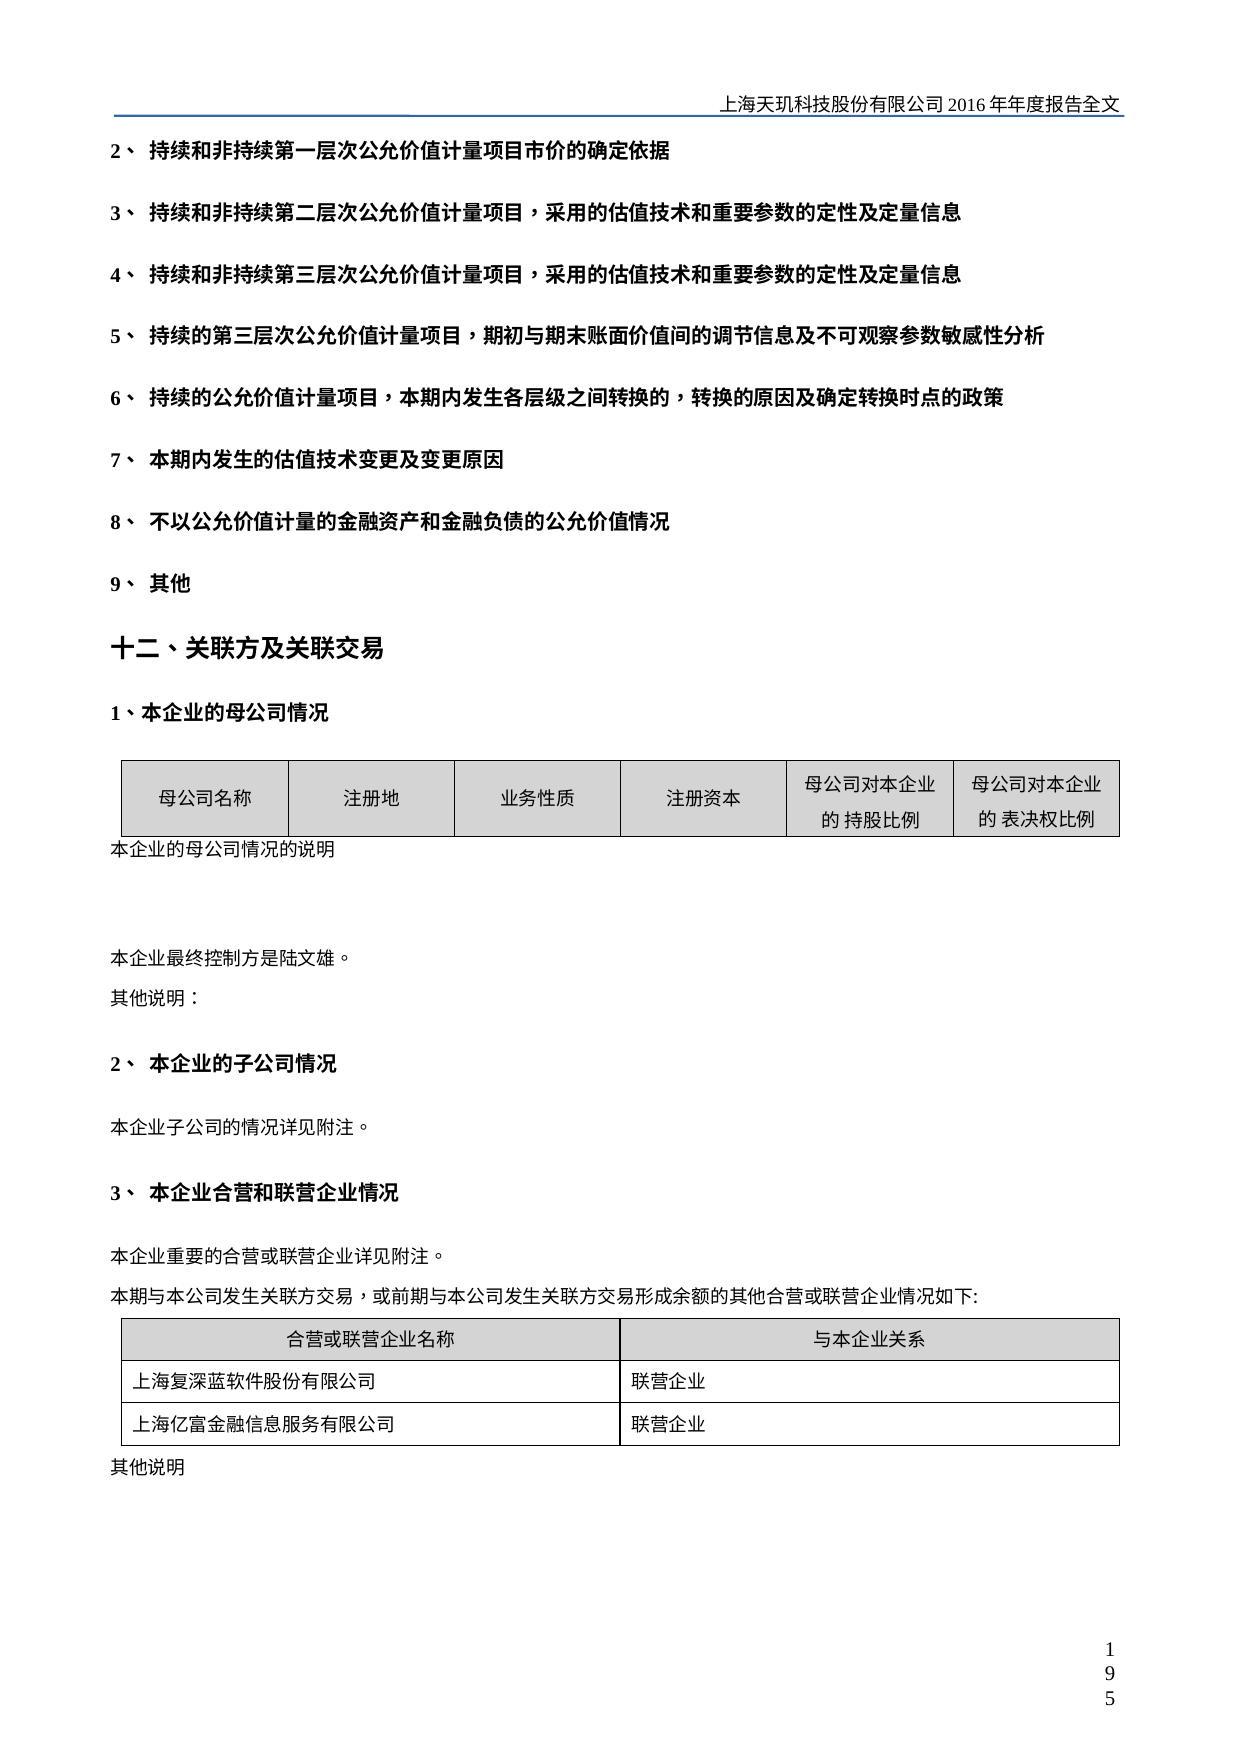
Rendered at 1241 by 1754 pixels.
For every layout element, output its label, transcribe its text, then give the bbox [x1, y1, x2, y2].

text 本期与本公司发生关联方交易，或前期与本公司发生关联方交易形成余额的其他合营或联营企业情况如下: [110, 1284, 1131, 1309]
text 本企业重要的合营或联营企业详见附注。 [110, 1244, 1131, 1269]
text 2、 本企业的子公司情况 [110, 1049, 1131, 1077]
text 2、 持续和非持续第一层次公允价值计量项目市价的确定依据 [110, 136, 1131, 165]
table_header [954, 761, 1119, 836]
text 9、 其他 [110, 569, 1131, 597]
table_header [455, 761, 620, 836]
text 3、 本企业合营和联营企业情况 [110, 1178, 1131, 1206]
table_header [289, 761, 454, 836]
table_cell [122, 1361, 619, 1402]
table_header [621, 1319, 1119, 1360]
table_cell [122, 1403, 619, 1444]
text 本企业最终控制方是陆文雄。 [110, 946, 1131, 971]
text 7、 本期内发生的估值技术变更及变更原因 [110, 445, 1131, 474]
text 本企业的母公司情况的说明 [110, 837, 1131, 862]
text 其他说明： [110, 986, 1131, 1011]
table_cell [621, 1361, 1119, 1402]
text 其他说明 [110, 1454, 1131, 1479]
text 本企业子公司的情况详见附注。 [110, 1115, 1131, 1140]
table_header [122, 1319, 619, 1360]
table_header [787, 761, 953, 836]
text 3、 持续和非持续第二层次公允价值计量项目，采用的估值技术和重要参数的定性及定量信息 [110, 198, 1131, 227]
text 4、 持续和非持续第三层次公允价值计量项目，采用的估值技术和重要参数的定性及定量信息 [110, 260, 1131, 288]
text 1、本企业的母公司情况 [110, 698, 1131, 726]
text 8、 不以公允价值计量的金融资产和金融负债的公允价值情况 [110, 507, 1131, 535]
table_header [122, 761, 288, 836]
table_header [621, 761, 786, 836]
text 十二、关联方及关联交易 [110, 631, 1131, 664]
text 5、 持续的第三层次公允价值计量项目，期初与期末账面价值间的调节信息及不可观察参数敏感性分析 [110, 322, 1131, 350]
text 6、 持续的公允价值计量项目，本期内发生各层级之间转换的，转换的原因及确定转换时点的政策 [110, 383, 1131, 412]
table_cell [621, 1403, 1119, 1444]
